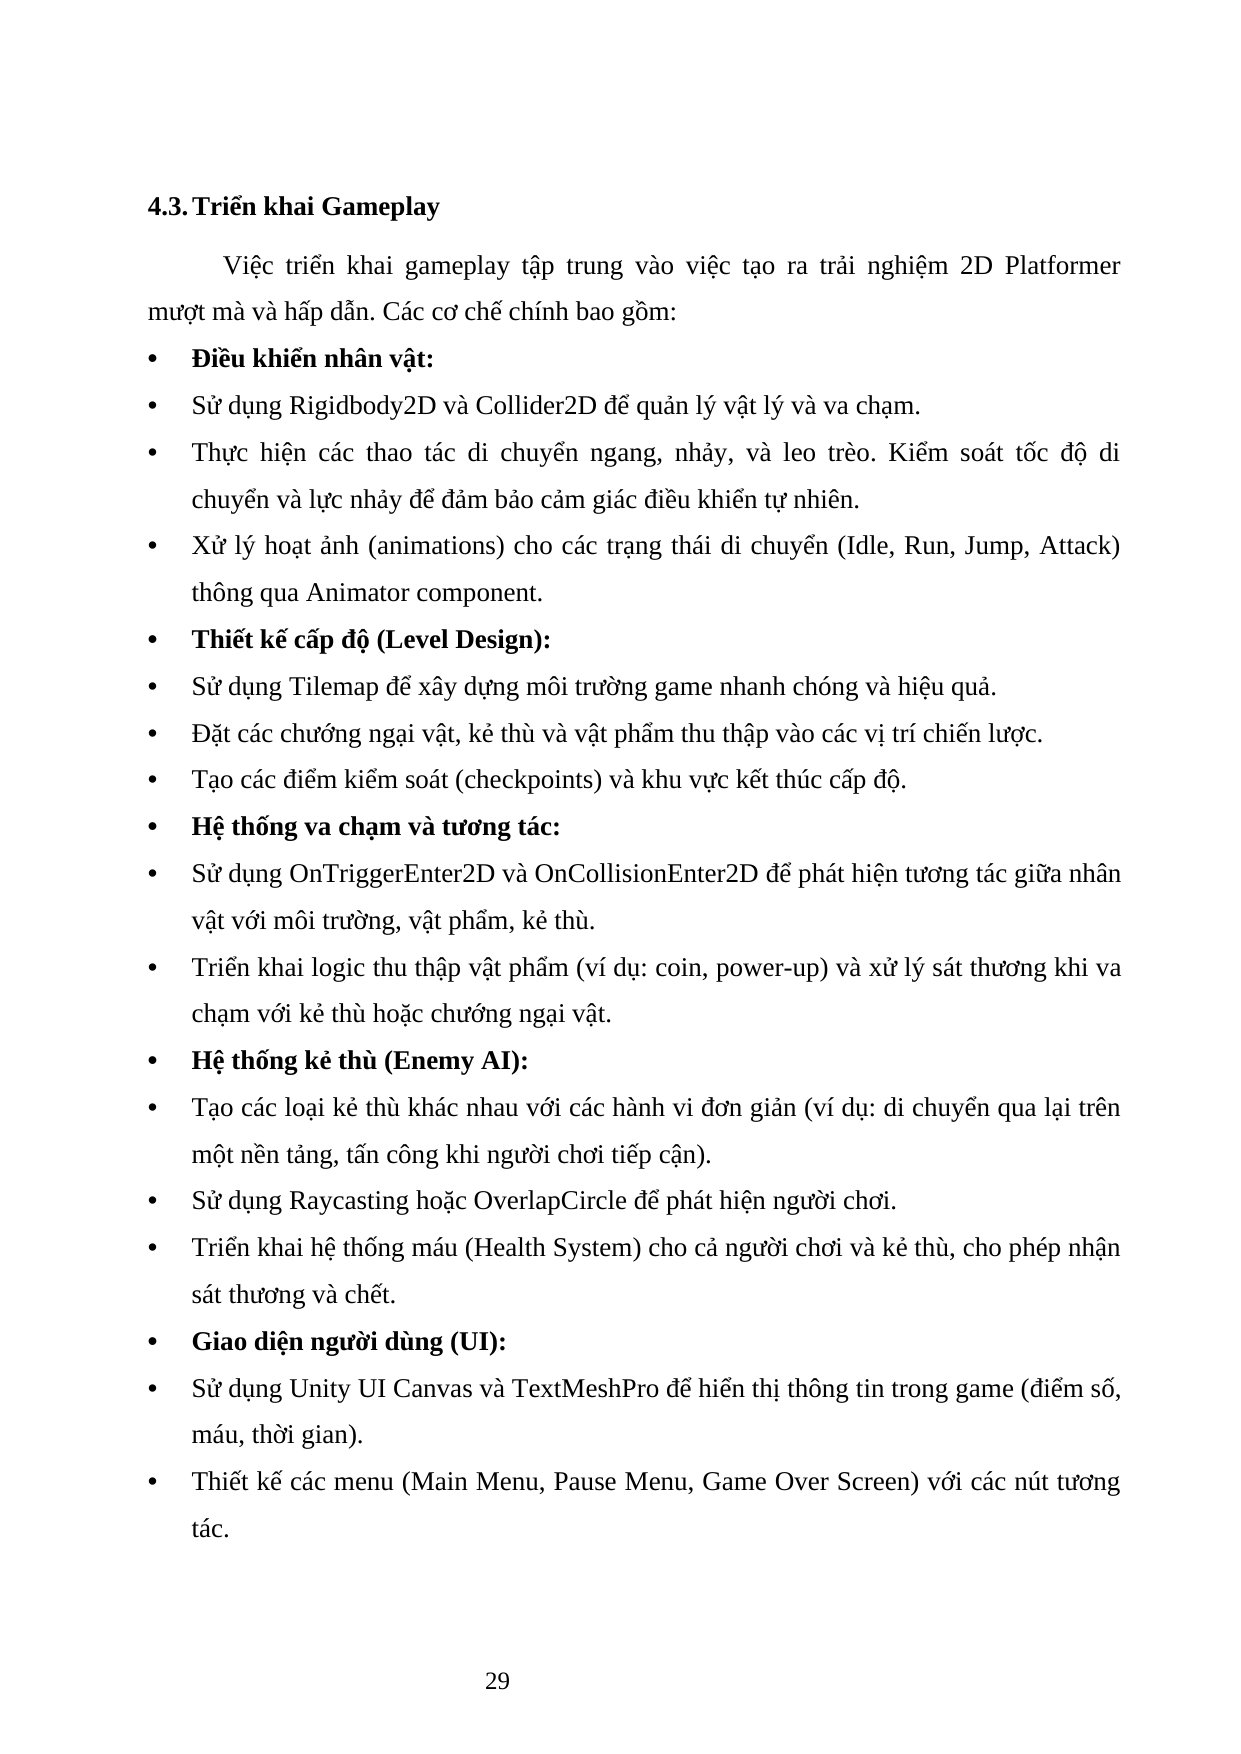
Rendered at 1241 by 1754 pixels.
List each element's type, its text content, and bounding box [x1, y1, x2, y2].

list Sử dụng OnTriggerEnter2D và OnCollisionEnter2D để phát hiện tương tác giữa nhân vật với môi trường, vật phẩm, kẻ thù. [148, 857, 1122, 935]
list Xử lý hoạt ảnh (animations) cho các trạng thái di chuyển (Idle, Run, Jump, Attack) thông qua Animator component. [148, 529, 1122, 607]
list Triển khai hệ thống máu (Health System) cho cả người chơi và kẻ thù, cho phép nhận sát thương và chết. [148, 1231, 1122, 1309]
list Thiết kế cấp độ (Level Design): [148, 623, 1122, 654]
list Tạo các điểm kiểm soát (checkpoints) và khu vực kết thúc cấp độ. [148, 763, 1122, 795]
list Triển khai logic thu thập vật phẩm (ví dụ: coin, power-up) và xử lý sát thương khi va chạm với kẻ thù hoặc chướng ngại vật. [148, 951, 1122, 1028]
list Hệ thống va chạm và tương tác: [148, 810, 1122, 842]
list Hệ thống kẻ thù (Enemy AI): [148, 1044, 1122, 1075]
list Điều khiển nhân vật: [148, 342, 1122, 373]
list Thiết kế các menu (Main Menu, Pause Menu, Game Over Screen) với các nút tương tác. [148, 1465, 1122, 1543]
subtitle Triển khai Gameplay [148, 190, 1122, 221]
list Giao diện người dùng (UI): [148, 1325, 1122, 1356]
list Đặt các chướng ngại vật, kẻ thù và vật phẩm thu thập vào các vị trí chiến lược. [148, 717, 1122, 748]
list Sử dụng Rigidbody2D và Collider2D để quản lý vật lý và va chạm. [148, 389, 1122, 420]
list Sử dụng Tilemap để xây dựng môi trường game nhanh chóng và hiệu quả. [148, 670, 1122, 701]
list Sử dụng Unity UI Canvas và TextMeshPro để hiển thị thông tin trong game (điểm số, máu, thời gian). [148, 1372, 1122, 1449]
list Sử dụng Raycasting hoặc OverlapCircle để phát hiện người chơi. [148, 1184, 1122, 1216]
text Việc triển khai gameplay tập trung vào việc tạo ra trải nghiệm 2D Platformer mượt mà và hấp dẫn. Các cơ chế chính bao gồm: [148, 249, 1122, 327]
list Tạo các loại kẻ thù khác nhau với các hành vi đơn giản (ví dụ: di chuyển qua lại trên một nền tảng, tấn công khi người chơi tiếp cận). [148, 1091, 1122, 1169]
list Thực hiện các thao tác di chuyển ngang, nhảy, và leo trèo. Kiểm soát tốc độ di chuyển và lực nhảy để đảm bảo cảm giác điều khiển tự nhiên. [148, 436, 1122, 514]
